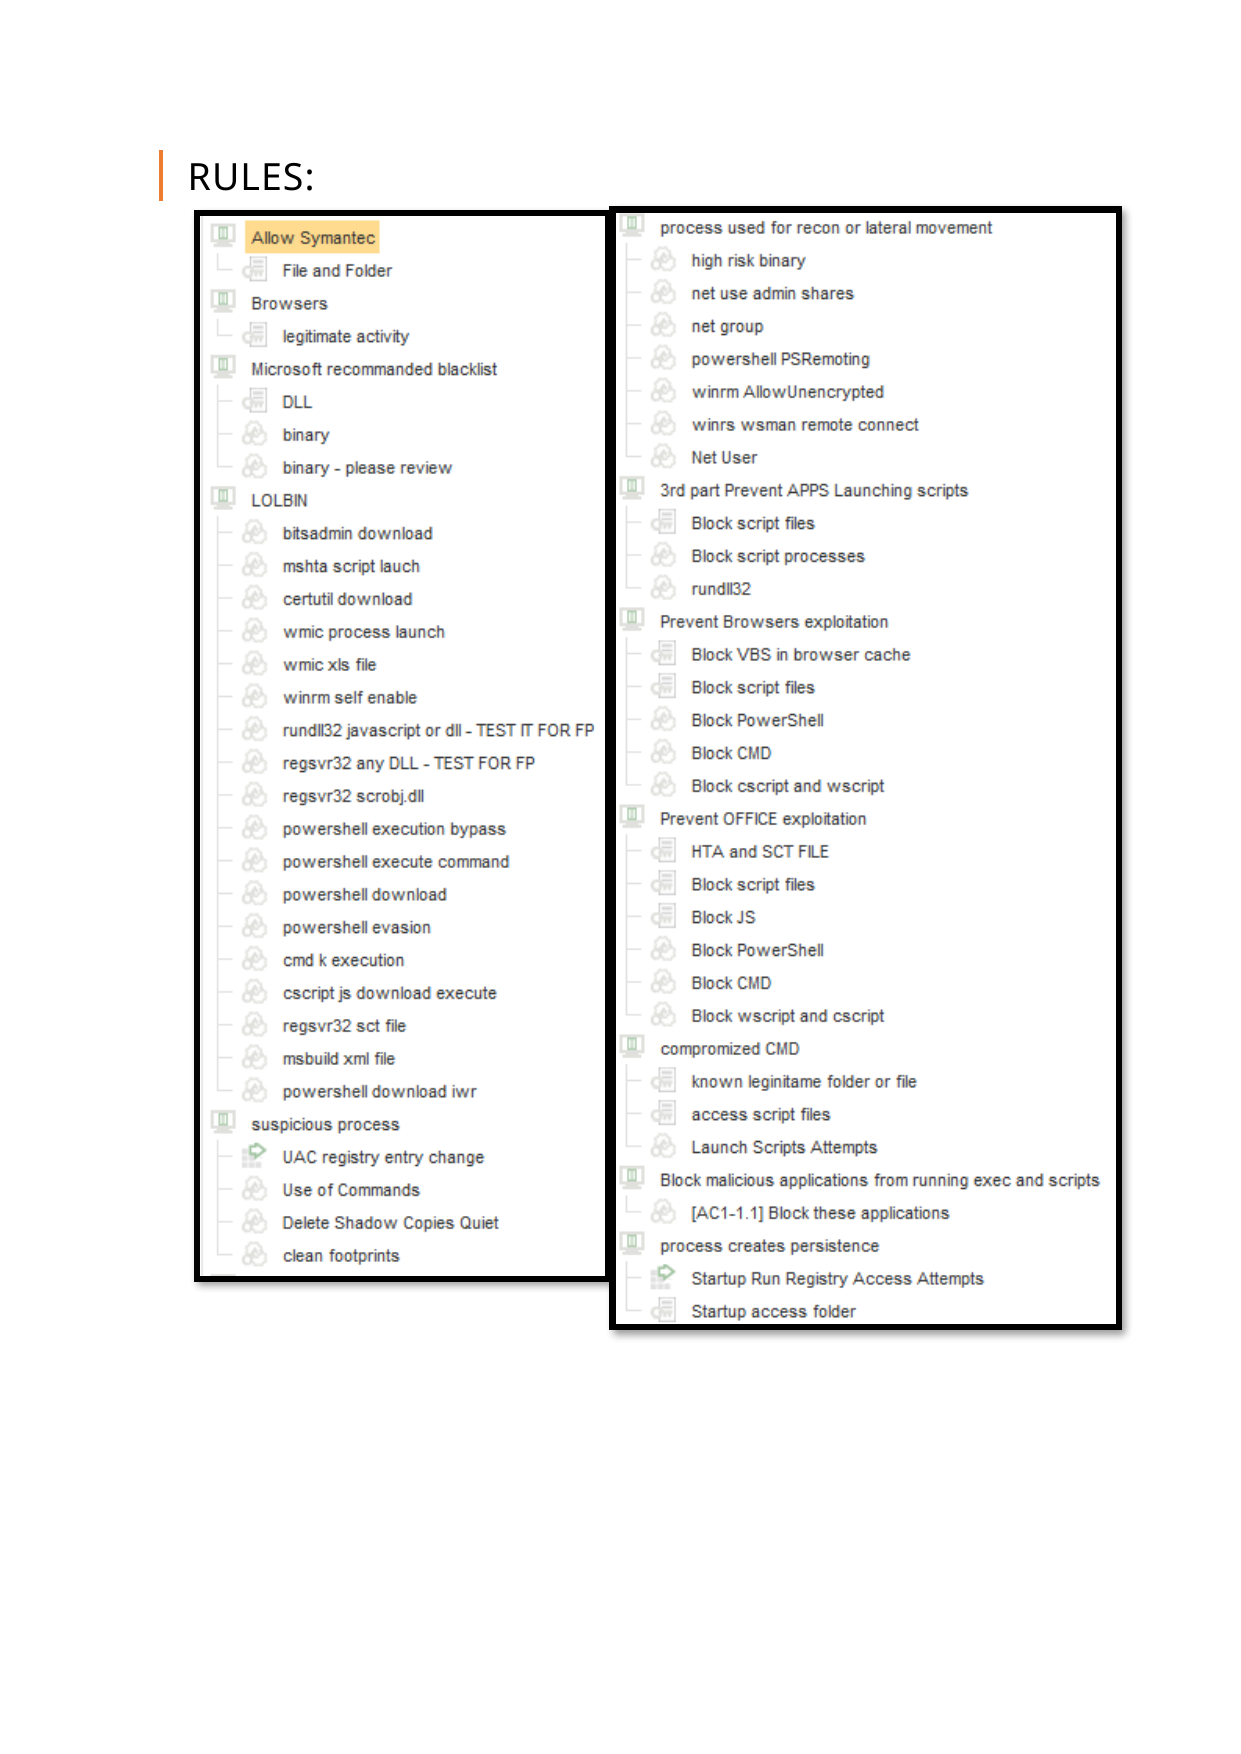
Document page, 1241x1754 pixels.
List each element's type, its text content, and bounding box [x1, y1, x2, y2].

picture [200, 216, 605, 1276]
subtitle Rules: [187, 150, 1053, 201]
picture [616, 213, 1116, 1324]
